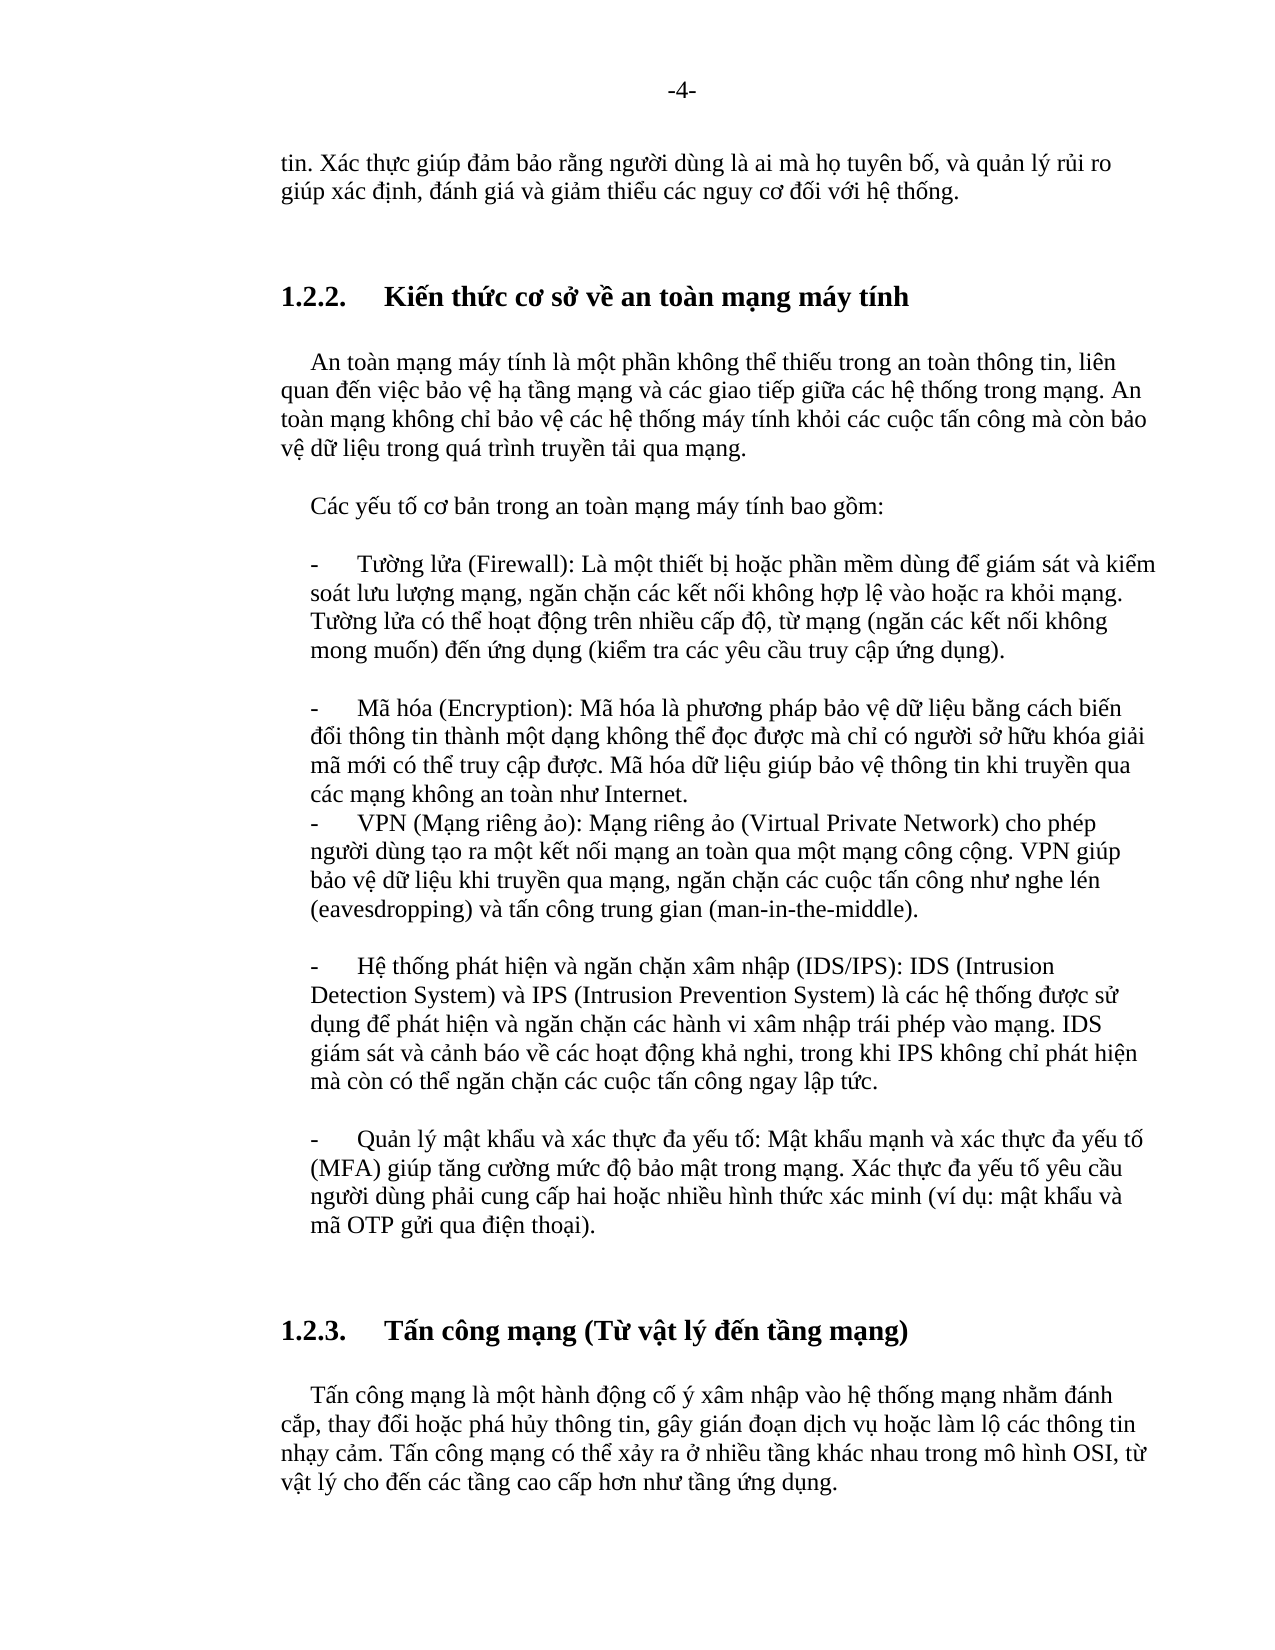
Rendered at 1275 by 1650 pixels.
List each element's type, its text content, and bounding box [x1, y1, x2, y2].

list Quản lý mật khẩu và xác thực đa yếu tố: Mật khẩu mạnh và xác thực đa yếu tố (MFA) giúp tăng cường mức độ bảo mật trong mạng. Xác thực đa yếu tố yêu cầu người dùng phải cung cấp hai hoặc nhiều hình thức xác minh (ví dụ: mật khẩu và mã OTP gửi qua điện thoại). [310, 1124, 1157, 1239]
list Kiến thức cơ sở về an toàn mạng máy tính [281, 279, 1157, 313]
list Tấn công mạng (Từ vật lý đến tầng mạng) [281, 1313, 1157, 1346]
list VPN (Mạng riêng ảo): Mạng riêng ảo (Virtual Private Network) cho phép người dùng tạo ra một kết nối mạng an toàn qua một mạng công cộng. VPN giúp bảo vệ dữ liệu khi truyền qua mạng, ngăn chặn các cuộc tấn công như nghe lén (eavesdropping) và tấn công trung gian (man-in-the-middle). [310, 808, 1157, 923]
list Tường lửa (Firewall): Là một thiết bị hoặc phần mềm dùng để giám sát và kiểm soát lưu lượng mạng, ngăn chặn các kết nối không hợp lệ vào hoặc ra khỏi mạng. Tường lửa có thể hoạt động trên nhiều cấp độ, từ mạng (ngăn các kết nối không mong muốn) đến ứng dụng (kiểm tra các yêu cầu truy cập ứng dụng). [310, 549, 1157, 664]
list Hệ thống phát hiện và ngăn chặn xâm nhập (IDS/IPS): IDS (Intrusion Detection System) và IPS (Intrusion Prevention System) là các hệ thống được sử dụng để phát hiện và ngăn chặn các hành vi xâm nhập trái phép vào mạng. IDS giám sát và cảnh báo về các hoạt động khả nghi, trong khi IPS không chỉ phát hiện mà còn có thể ngăn chặn các cuộc tấn công ngay lập tức. [310, 951, 1157, 1095]
text Các yếu tố cơ bản trong an toàn mạng máy tính bao gồm: [281, 491, 1157, 520]
text An toàn mạng máy tính là một phần không thể thiếu trong an toàn thông tin, liên quan đến việc bảo vệ hạ tầng mạng và các giao tiếp giữa các hệ thống trong mạng. An toàn mạng không chỉ bảo vệ các hệ thống máy tính khỏi các cuộc tấn công mà còn bảo vệ dữ liệu trong quá trình truyền tải qua mạng. [281, 347, 1157, 462]
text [281, 148, 1157, 205]
text Tấn công mạng là một hành động cố ý xâm nhập vào hệ thống mạng nhằm đánh cắp, thay đổi hoặc phá hủy thông tin, gây gián đoạn dịch vụ hoặc làm lộ các thông tin nhạy cảm. Tấn công mạng có thể xảy ra ở nhiều tầng khác nhau trong mô hình OSI, từ vật lý cho đến các tầng cao cấp hơn như tầng ứng dụng. [281, 1381, 1157, 1496]
list Mã hóa (Encryption): Mã hóa là phương pháp bảo vệ dữ liệu bằng cách biến đổi thông tin thành một dạng không thể đọc được mà chỉ có người sở hữu khóa giải mã mới có thể truy cập được. Mã hóa dữ liệu giúp bảo vệ thông tin khi truyền qua các mạng không an toàn như Internet. [310, 693, 1157, 808]
